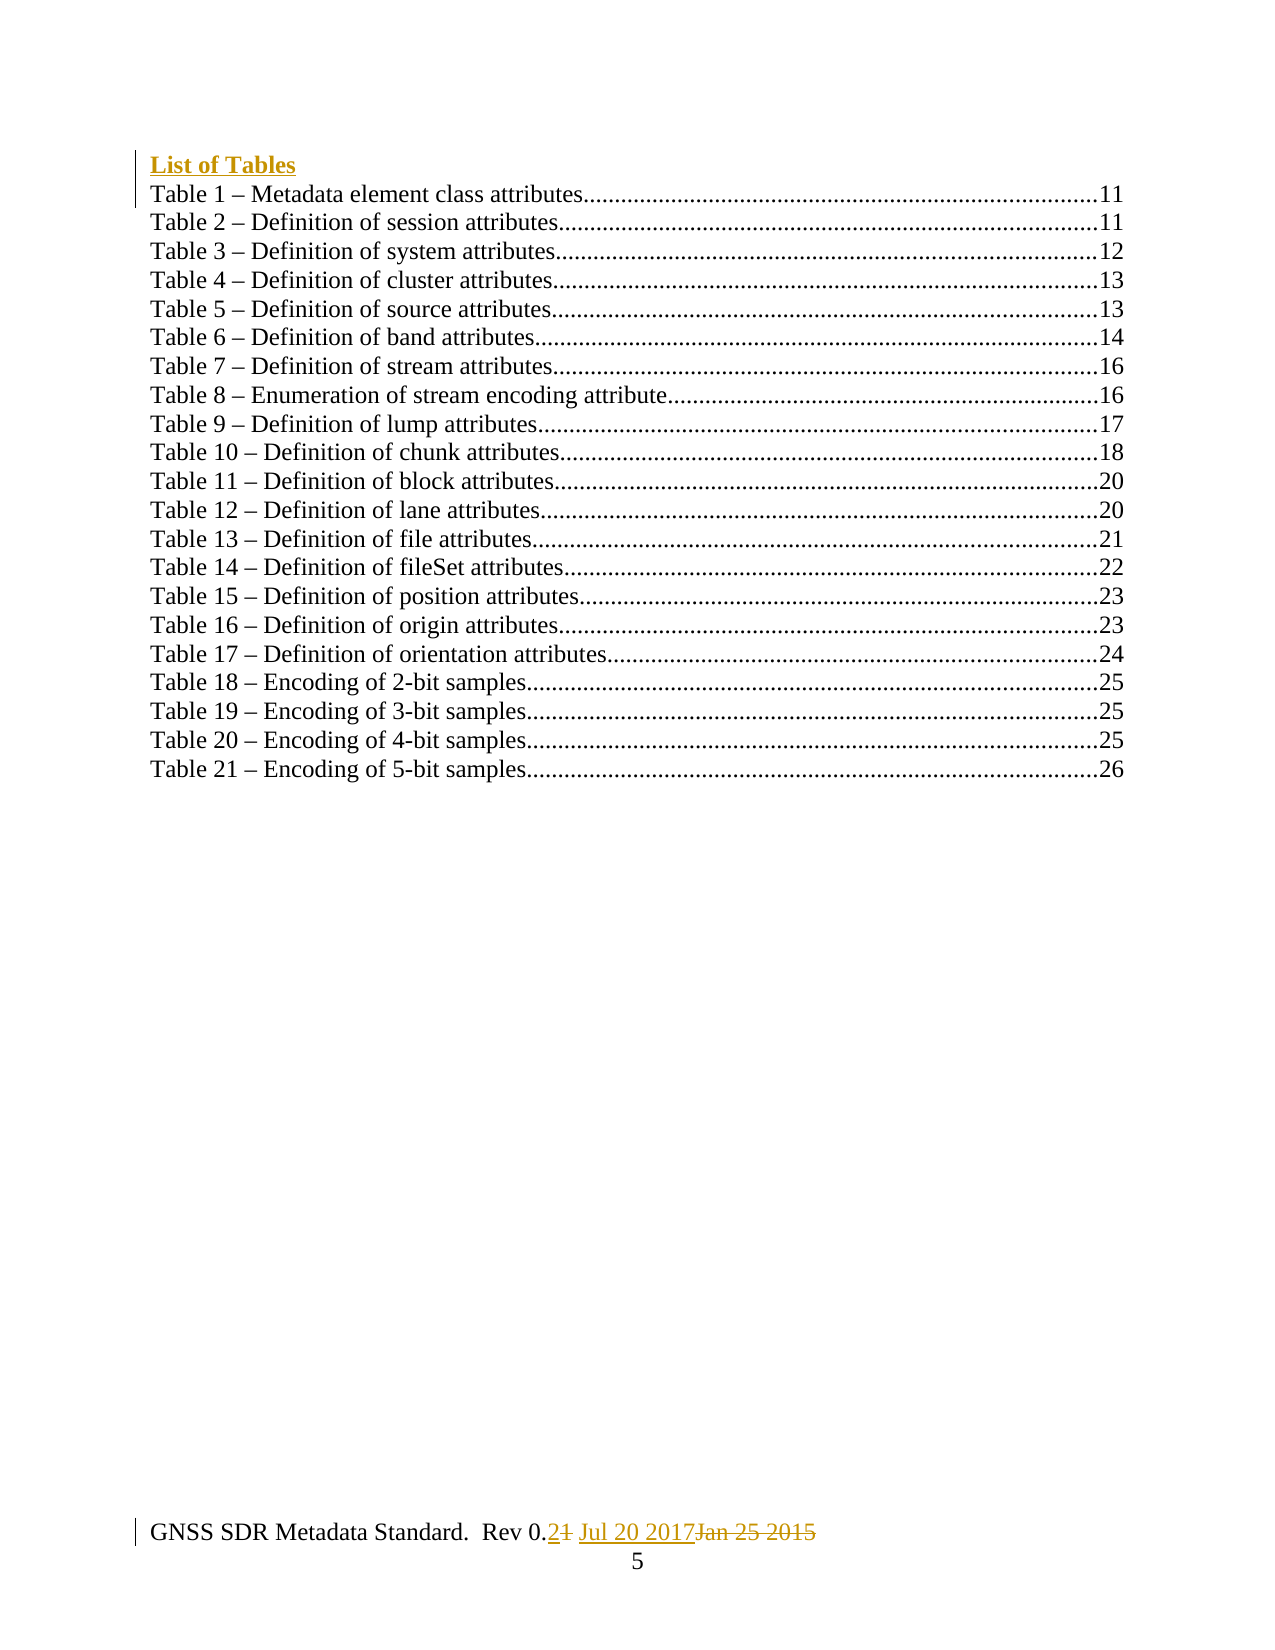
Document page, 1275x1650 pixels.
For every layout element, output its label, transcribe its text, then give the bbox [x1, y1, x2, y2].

text Table 15 – Definition of position attributes 23 [150, 581, 1125, 610]
text Table 13 – Definition of file attributes 21 [150, 524, 1125, 552]
text Table 11 – Definition of block attributes 20 [150, 466, 1125, 495]
text Table 2 – Definition of session attributes 11 [150, 207, 1125, 236]
text Table 9 – Definition of lump attributes 17 [150, 409, 1125, 437]
text Table 8 – Enumeration of stream encoding attribute 16 [150, 380, 1125, 409]
text Table 12 – Definition of lane attributes 20 [150, 495, 1125, 524]
text Table 19 – Encoding of 3-bit samples 25 [150, 696, 1125, 725]
text Table 18 – Encoding of 2-bit samples 25 [150, 667, 1125, 696]
text Table 16 – Definition of origin attributes 23 [150, 610, 1125, 639]
text Table 14 – Definition of fileSet attributes 22 [150, 552, 1125, 581]
text Table 1 – Metadata element class attributes 11 [150, 179, 1125, 207]
text Table 20 – Encoding of 4-bit samples 25 [150, 725, 1125, 754]
text Table 6 – Definition of band attributes 14 [150, 322, 1125, 351]
text Table 3 – Definition of system attributes 12 [150, 236, 1125, 265]
text Table 10 – Definition of chunk attributes 18 [150, 437, 1125, 466]
text Table 4 – Definition of cluster attributes 13 [150, 265, 1125, 294]
text Table 5 – Definition of source attributes 13 [150, 294, 1125, 322]
text Table 17 – Definition of orientation attributes 24 [150, 639, 1125, 667]
text Table 21 – Encoding of 5-bit samples 26 [150, 754, 1125, 782]
text Table 7 – Definition of stream attributes 16 [150, 351, 1125, 380]
